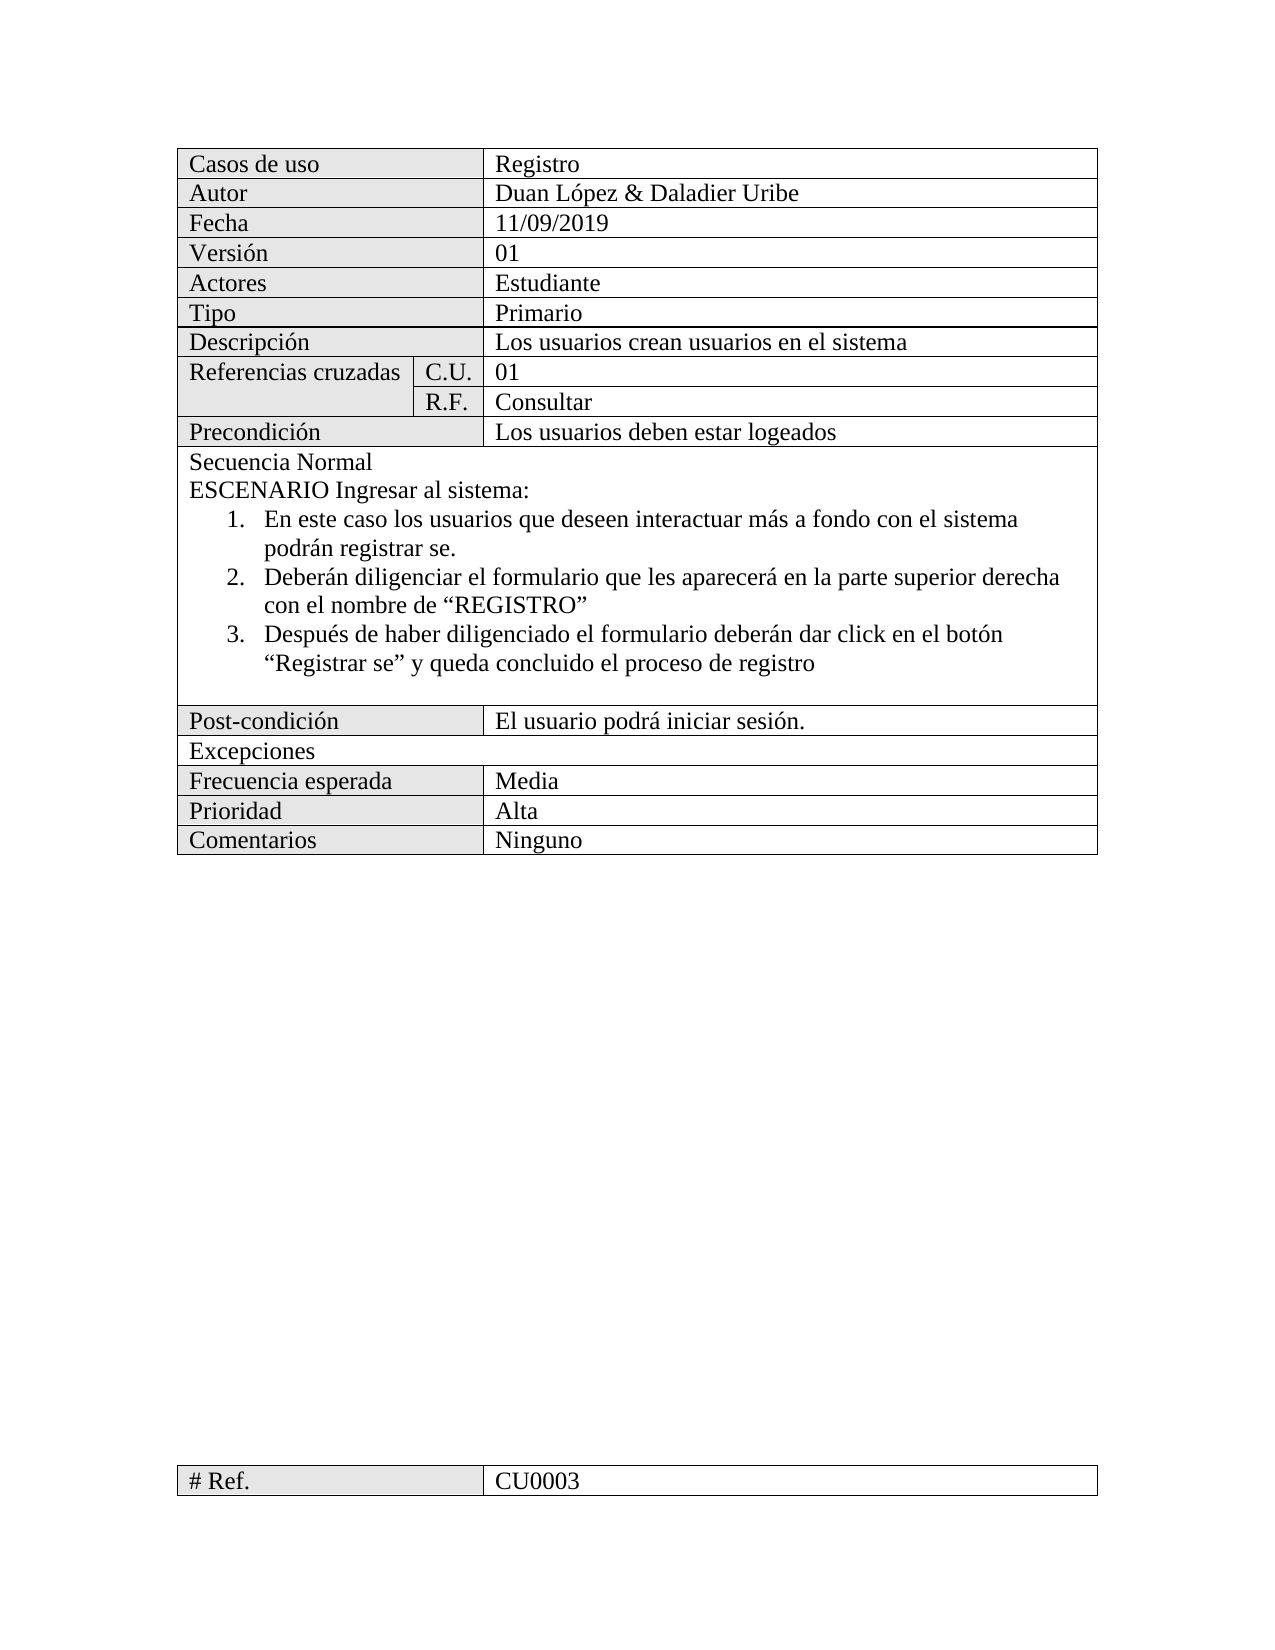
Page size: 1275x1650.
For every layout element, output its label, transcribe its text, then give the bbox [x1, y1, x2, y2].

table_cell Estudiante [484, 268, 1097, 297]
table_cell Actores [178, 268, 483, 297]
table_cell Secuencia Normal ESCENARIO Ingresar al sistema: En este caso los usuarios que deseen interactuar más a fondo con el sistema podrán registrar se. Deberán diligenciar el formulario que les aparecerá en la parte superior derecha con el nombre de “REGISTRO” Después de haber diligenciado el formulario deberán dar click en el botón “Registrar se” y queda concluido el proceso de registro [178, 447, 1097, 705]
table_cell Comentarios [178, 826, 483, 854]
table_cell Ninguno [484, 826, 1097, 854]
table_cell Alta [484, 796, 1097, 824]
table_cell Los usuarios deben estar logeados [484, 417, 1097, 446]
table_cell 11/09/2019 [484, 208, 1097, 237]
table_header # Ref. [178, 1466, 483, 1494]
table_cell El usuario podrá iniciar sesión. [484, 706, 1097, 735]
table_cell 01 [484, 357, 1097, 386]
table_cell Excepciones [178, 736, 1097, 765]
table_cell 01 [484, 238, 1097, 267]
table_cell Versión [178, 238, 483, 267]
table_cell Post-condición [178, 706, 483, 735]
table_cell Referencias cruzadas [178, 357, 413, 416]
table_cell Consultar [484, 387, 1097, 416]
table_cell Media [484, 766, 1097, 795]
table_cell Frecuencia esperada [178, 766, 483, 795]
table_cell Casos de uso [178, 149, 483, 177]
table_cell Prioridad [178, 796, 483, 824]
table_cell Tipo [178, 298, 483, 326]
table_cell Autor [178, 179, 483, 207]
table_cell R.F. [414, 387, 483, 416]
table_cell Los usuarios crean usuarios en el sistema [484, 328, 1097, 356]
table_cell Primario [484, 298, 1097, 326]
table_cell C.U. [414, 357, 483, 386]
table_cell Registro [484, 149, 1097, 177]
table_cell Duan López & Daladier Uribe [484, 179, 1097, 207]
table_cell Fecha [178, 208, 483, 237]
table_cell Precondición [178, 417, 483, 446]
table_header CU0003 [484, 1466, 1097, 1494]
table_cell Descripción [178, 328, 483, 356]
